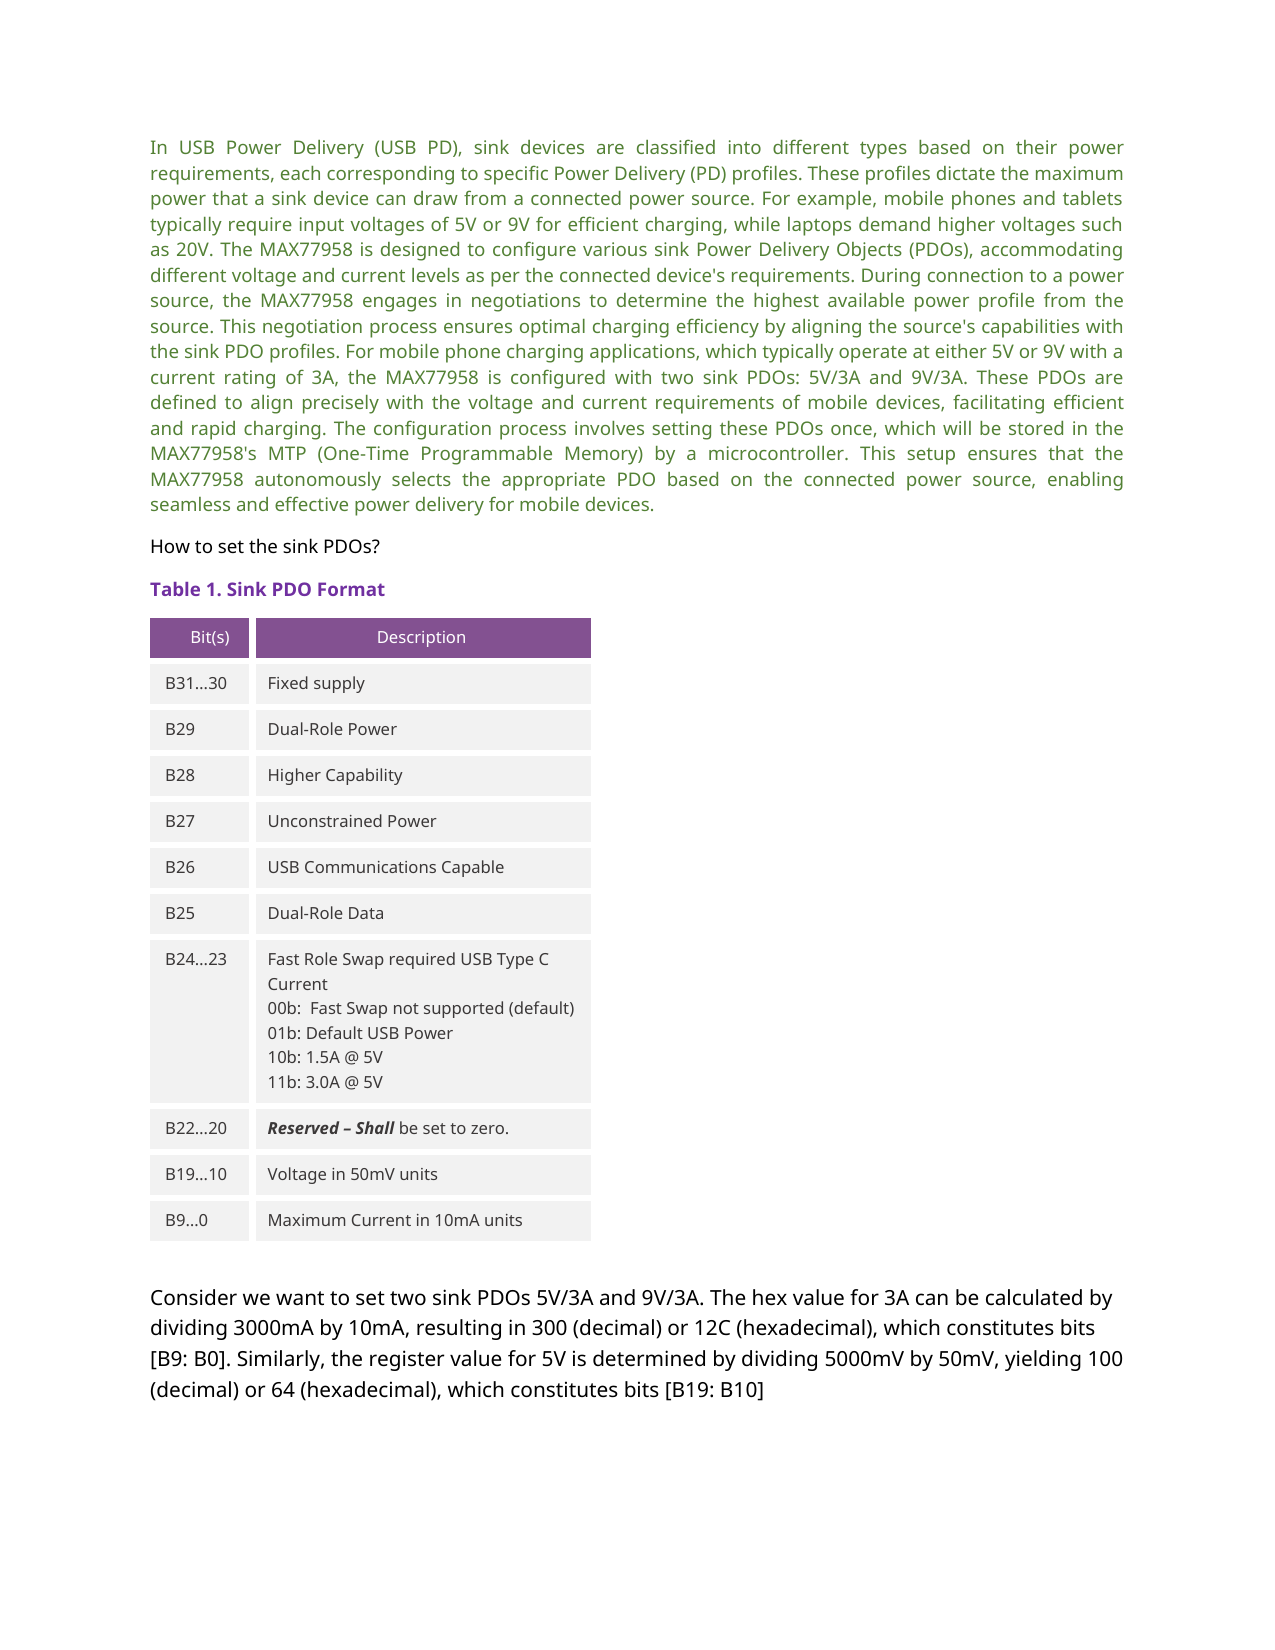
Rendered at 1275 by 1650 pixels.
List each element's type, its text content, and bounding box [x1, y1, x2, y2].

table_cell B25 [150, 894, 249, 934]
table_cell Dual-Role Power [256, 710, 591, 750]
table_cell B28 [150, 756, 249, 796]
text Consider we want to set two sink PDOs 5V/3A and 9V/3A. The hex value for 3A can be calculated by dividing 3000mA by 10mA, resulting in 300 (decimal) or 12C (hexadecimal), which constitutes bits [B9: B0]. Similarly, the register value for 5V is determined by dividing 5000mV by 50mV, yielding 100 (decimal) or 64 (hexadecimal), which constitutes bits [B19: B10] [150, 1283, 1125, 1403]
text How to set the sink PDOs? [150, 534, 1125, 559]
table_cell Maximum Current in 10mA units [256, 1201, 591, 1241]
table_cell B31…30 [150, 664, 249, 704]
table_header Bit(s) [150, 618, 249, 658]
table_cell Unconstrained Power [256, 802, 591, 842]
table_cell Reserved – Shall be set to zero. [256, 1109, 591, 1149]
table_cell B19…10 [150, 1155, 249, 1195]
table_cell Higher Capability [256, 756, 591, 796]
table_cell USB Communications Capable [256, 848, 591, 888]
table_cell B9…0 [150, 1201, 249, 1241]
text Table 1. Sink PDO Format [150, 576, 1125, 601]
table_cell B26 [150, 848, 249, 888]
text In USB Power Delivery (USB PD), sink devices are classified into different types based on their power requirements, each corresponding to specific Power Delivery (PD) profiles. These profiles dictate the maximum power that a sink device can draw from a connected power source. For example, mobile phones and tablets typically require input voltages of 5V or 9V for efficient charging, while laptops demand higher voltages such as 20V. The MAX77958 is designed to configure various sink Power Delivery Objects (PDOs), accommodating different voltage and current levels as per the connected device's requirements. During connection to a power source, the MAX77958 engages in negotiations to determine the highest available power profile from the source. This negotiation process ensures optimal charging efficiency by aligning the source's capabilities with the sink PDO profiles. For mobile phone charging applications, which typically operate at either 5V or 9V with a current rating of 3A, the MAX77958 is configured with two sink PDOs: 5V/3A and 9V/3A. These PDOs are defined to align precisely with the voltage and current requirements of mobile devices, facilitating efficient and rapid charging. The configuration process involves setting these PDOs once, which will be stored in the MAX77958's MTP (One-Time Programmable Memory) by a microcontroller. This setup ensures that the MAX77958 autonomously selects the appropriate PDO based on the connected power source, enabling seamless and effective power delivery for mobile devices. [150, 134, 1125, 517]
table_cell Voltage in 50mV units [256, 1155, 591, 1195]
table_header Description [256, 618, 591, 658]
table_cell B27 [150, 802, 249, 842]
table_cell B22…20 [150, 1109, 249, 1149]
table_cell Dual-Role Data [256, 894, 591, 934]
table_cell Fixed supply [256, 664, 591, 704]
table_cell B24…23 [150, 940, 249, 1103]
table_cell Fast Role Swap required USB Type C Current 00b: Fast Swap not supported (default) 01b: Default USB Power 10b: 1.5A @ 5V 11b: 3.0A @ 5V [256, 940, 591, 1103]
table_cell B29 [150, 710, 249, 750]
